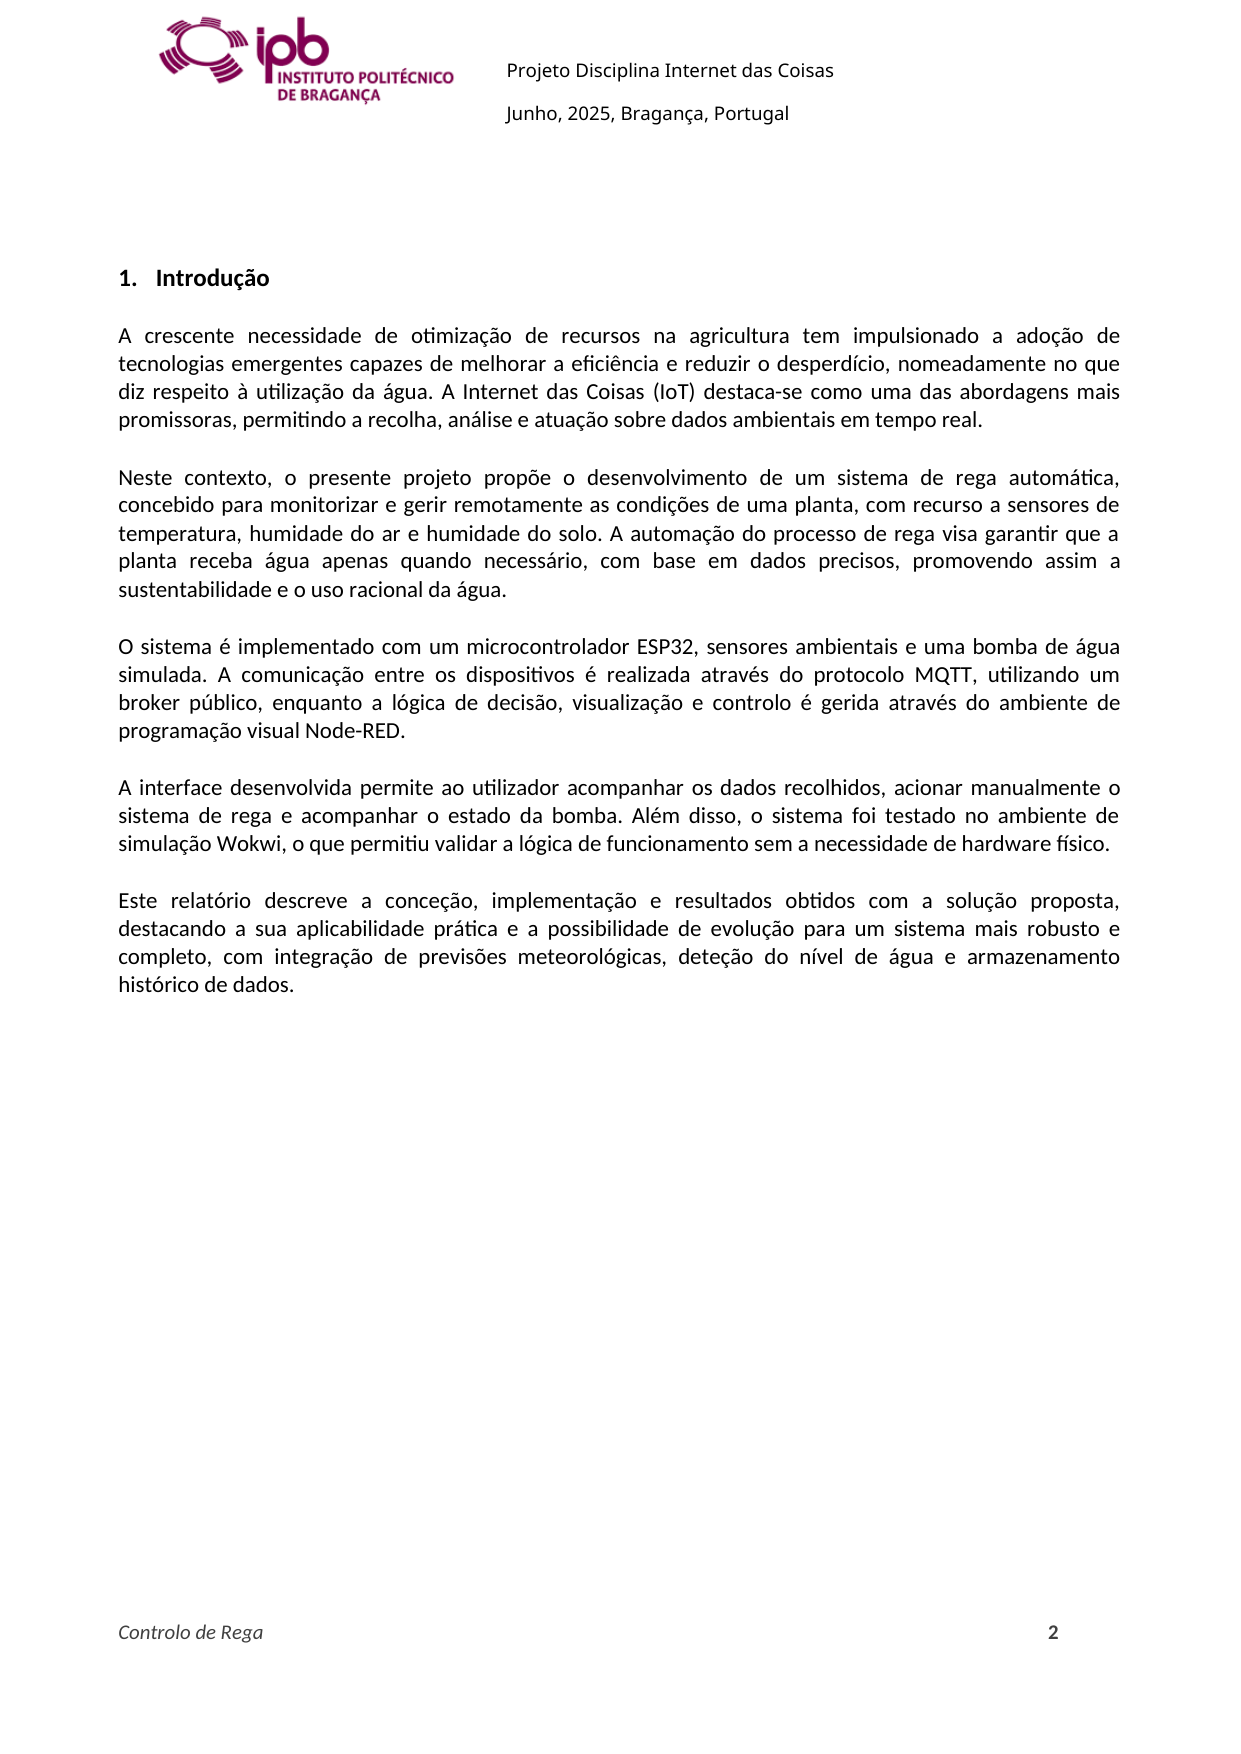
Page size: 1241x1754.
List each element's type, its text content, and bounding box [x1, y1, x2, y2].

picture [129, 11, 484, 110]
list Introdução [118, 262, 1122, 292]
text O sistema é implementado com um microcontrolador ESP32, sensores ambientais e uma bomba de água simulada. A comunicação entre os dispositivos é realizada através do protocolo MQTT, utilizando um broker público, enquanto a lógica de decisão, visualização e controlo é gerida através do ambiente de programação visual Node-RED. [118, 632, 1122, 744]
text Este relatório descreve a conceção, implementação e resultados obtidos com a solução proposta, destacando a sua aplicabilidade prática e a possibilidade de evolução para um sistema mais robusto e completo, com integração de previsões meteorológicas, deteção do nível de água e armazenamento histórico de dados. [118, 886, 1122, 998]
text Neste contexto, o presente projeto propõe o desenvolvimento de um sistema de rega automática, concebido para monitorizar e gerir remotamente as condições de uma planta, com recurso a sensores de temperatura, humidade do ar e humidade do solo. A automação do processo de rega visa garantir que a planta receba água apenas quando necessário, com base em dados precisos, promovendo assim a sustentabilidade e o uso racional da água. [118, 463, 1122, 603]
text A crescente necessidade de otimização de recursos na agricultura tem impulsionado a adoção de tecnologias emergentes capazes de melhorar a eficiência e reduzir o desperdício, nomeadamente no que diz respeito à utilização da água. A Internet das Coisas (IoT) destaca-se como uma das abordagens mais promissoras, permitindo a recolha, análise e atuação sobre dados ambientais em tempo real. [118, 321, 1122, 433]
text A interface desenvolvida permite ao utilizador acompanhar os dados recolhidos, acionar manualmente o sistema de rega e acompanhar o estado da bomba. Além disso, o sistema foi testado no ambiente de simulação Wokwi, o que permitiu validar a lógica de funcionamento sem a necessidade de hardware físico. [118, 773, 1122, 857]
